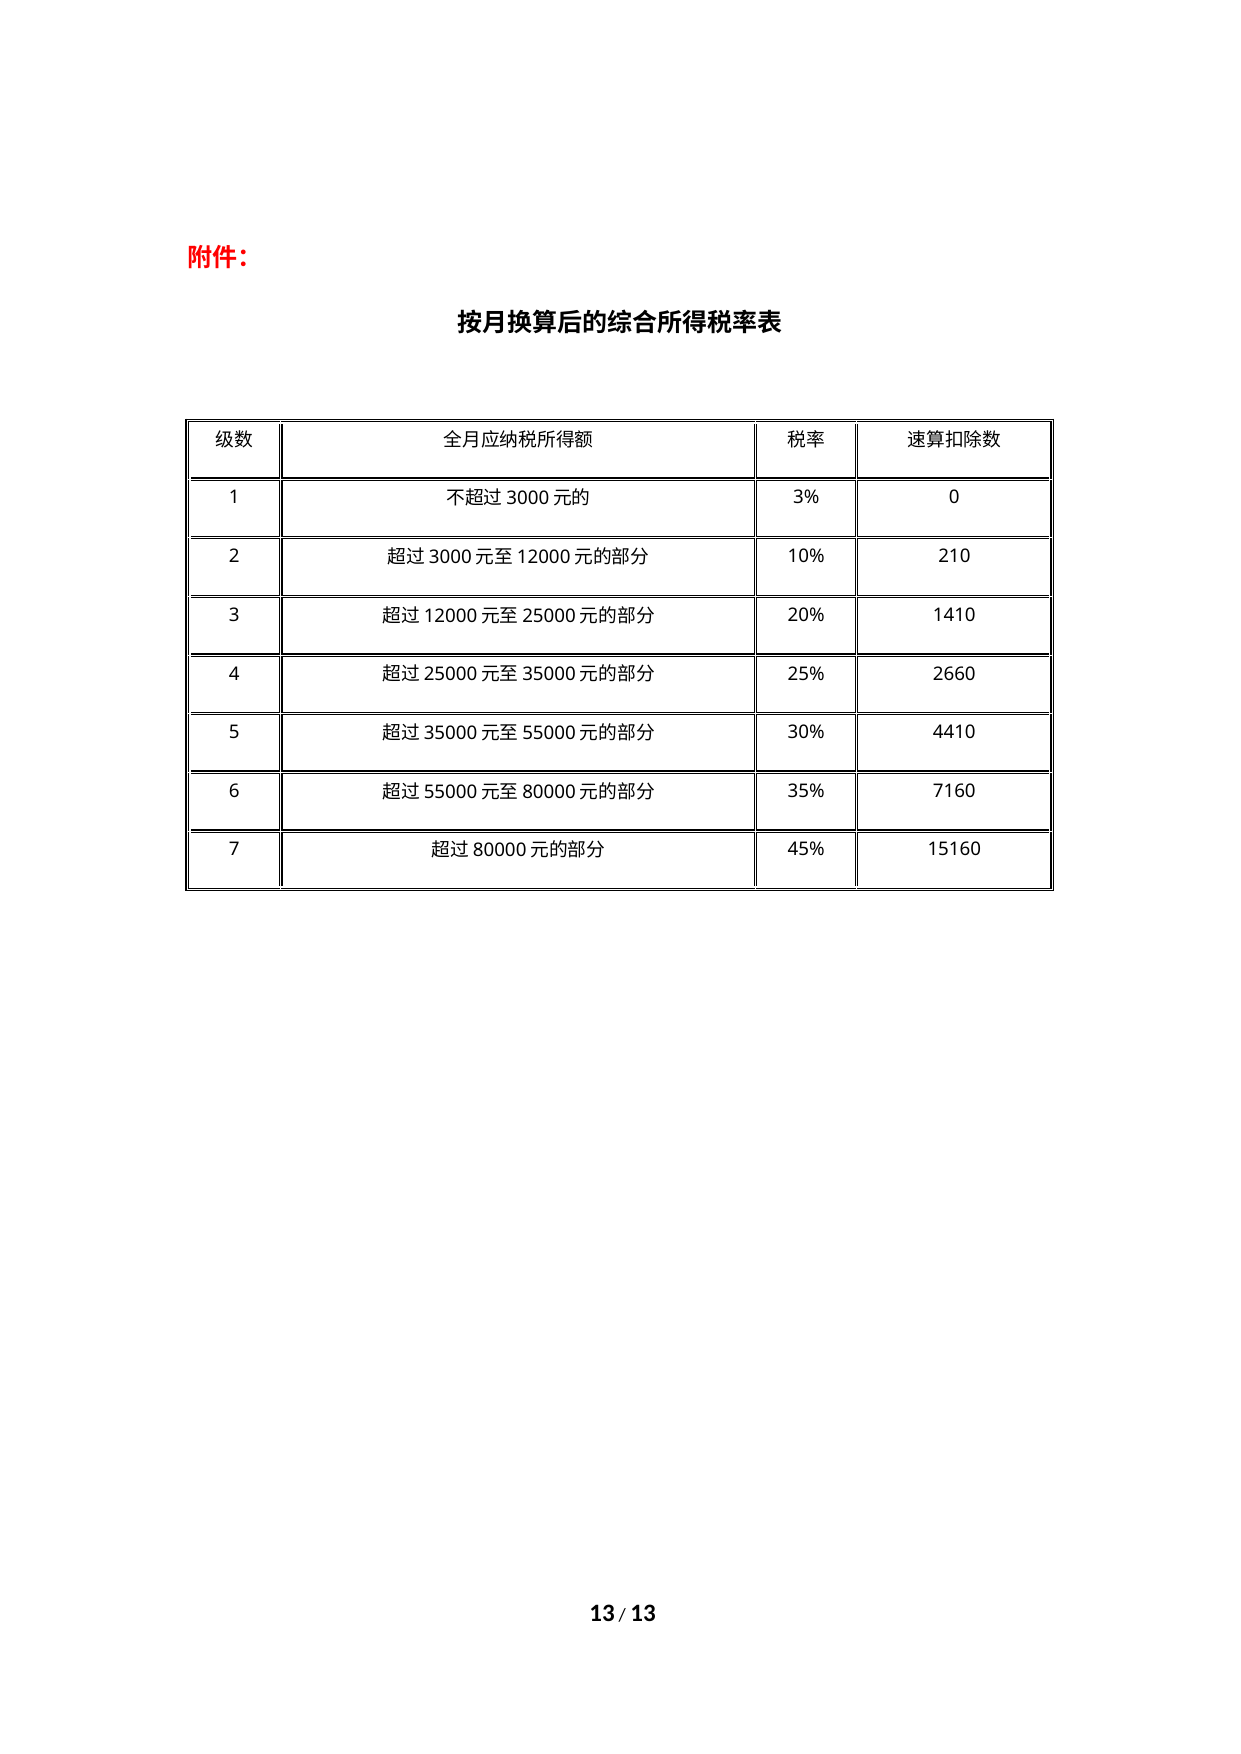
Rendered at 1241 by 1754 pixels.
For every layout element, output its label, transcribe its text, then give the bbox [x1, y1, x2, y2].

table_cell 45% [756, 833, 857, 888]
table_cell 7 [189, 829, 281, 888]
table_cell 4 [189, 653, 279, 712]
text 按月换算后的综合所得税率表 [187, 288, 1053, 353]
table_cell 15160 [857, 829, 1051, 888]
table_cell 超过55000元至80000元的部分 [283, 774, 754, 829]
table_cell 超过80000元的部分 [281, 833, 756, 888]
table_cell 30% [757, 715, 855, 770]
table_cell 20% [757, 598, 855, 653]
table_cell 1410 [858, 595, 1051, 653]
table_cell 1 [189, 477, 279, 536]
table_cell 25% [757, 657, 855, 712]
table_cell 4410 [857, 712, 1052, 770]
table_cell 2660 [858, 653, 1051, 712]
table_header 税率 [756, 422, 857, 477]
table_cell 不超过3000元的 [283, 481, 754, 536]
table_cell 210 [857, 536, 1052, 594]
table_header 级数 [189, 420, 281, 477]
table_cell 7160 [858, 770, 1051, 829]
table_cell 3% [757, 481, 855, 536]
table_cell 6 [189, 770, 279, 829]
table_cell 5 [187, 712, 281, 770]
table_cell 3 [189, 595, 279, 653]
text 附件： [187, 223, 1053, 288]
table_cell 超过12000元至25000元的部分 [283, 598, 754, 653]
table_header 速算扣除数 [857, 422, 1050, 477]
table_cell 0 [858, 477, 1051, 536]
table_cell 超过35000元至55000元的部分 [283, 715, 754, 770]
table_cell 超过25000元至35000元的部分 [283, 657, 754, 712]
table_cell 35% [757, 774, 855, 829]
table_header 全月应纳税所得额 [281, 422, 756, 477]
table_cell 2 [187, 536, 281, 594]
table_cell 10% [757, 539, 855, 594]
table_cell 超过3000元至12000元的部分 [283, 539, 754, 594]
